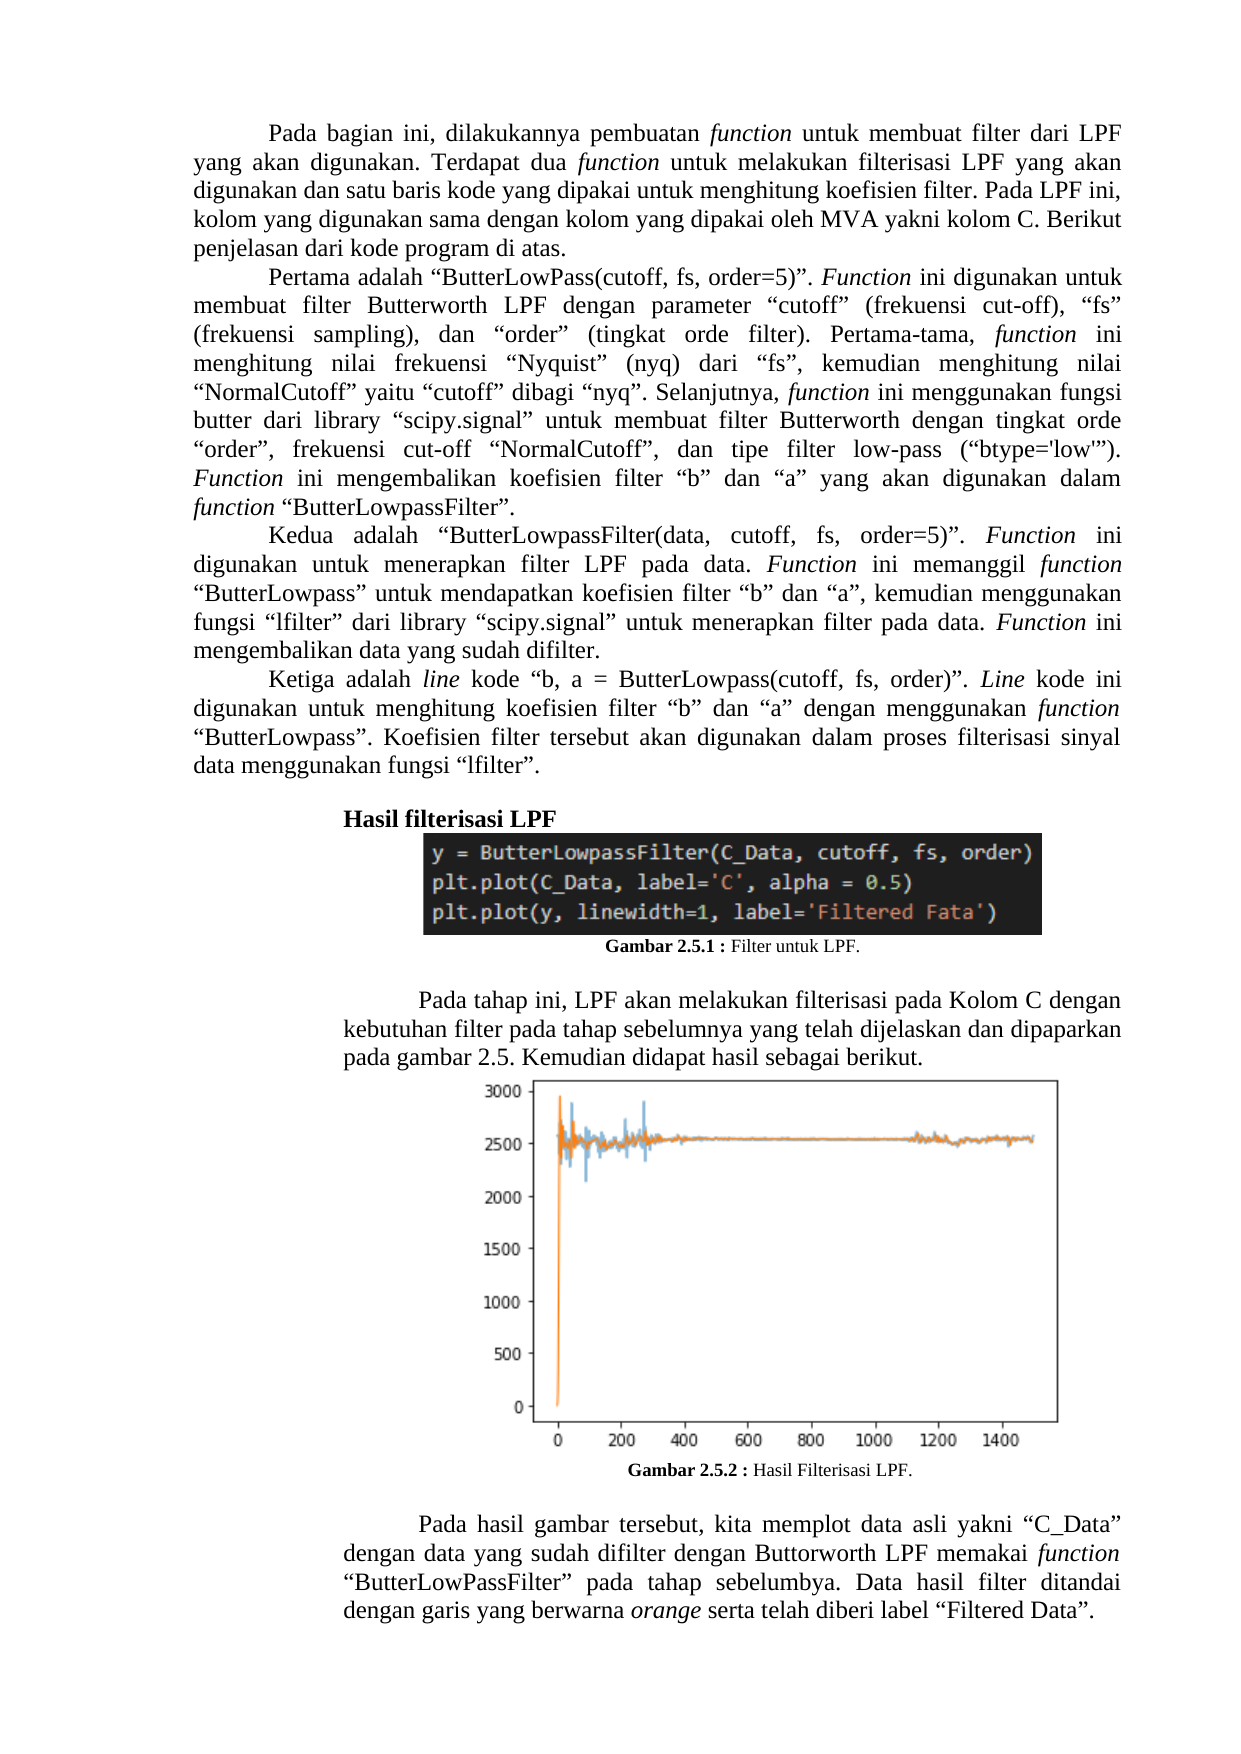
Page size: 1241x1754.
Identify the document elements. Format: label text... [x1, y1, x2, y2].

subtitle Hasil filterisasi LPF [343, 804, 1122, 833]
text Pada hasil gambar tersebut, kita memplot data asli yakni “C_Data” dengan data yang sudah difilter dengan Buttorworth LPF memakai function “ButterLowPassFilter” pada tahap sebelumbya. Data hasil filter ditandai dengan garis yang berwarna orange serta telah diberi label “Filtered Data”. [343, 1509, 1122, 1624]
text Kedua adalah “ButterLowpassFilter(data, cutoff, fs, order=5)”. Function ini digunakan untuk menerapkan filter LPF pada data. Function ini memanggil function “ButterLowpass” untuk mendapatkan koefisien filter “b” dan “a”, kemudian menggunakan fungsi “lfilter” dari library “scipy.signal” untuk menerapkan filter pada data. Function ini mengembalikan data yang sudah difilter. [193, 521, 1122, 664]
text Pertama adalah “ButterLowPass(cutoff, fs, order=5)”. Function ini digunakan untuk membuat filter Butterworth LPF dengan parameter “cutoff” (frekuensi cut-off), “fs” (frekuensi sampling), dan “order” (tingkat orde filter). Pertama-tama, function ini menghitung nilai frekuensi “Nyquist” (nyq) dari “fs”, kemudian menghitung nilai “NormalCutoff” yaitu “cutoff” dibagi “nyq”. Selanjutnya, function ini menggunakan fungsi butter dari library “scipy.signal” untuk membuat filter Butterworth dengan tingkat orde “order”, frekuensi cut-off “NormalCutoff”, dan tipe filter low-pass (“btype='low'”). Function ini mengembalikan koefisien filter “b” dan “a” yang akan digunakan dalam function “ButterLowpassFilter”. [193, 262, 1122, 521]
text Gambar 2.5.2 : Hasil Filterisasi LPF. [343, 1459, 1122, 1480]
text Pada tahap ini, LPF akan melakukan filterisasi pada Kolom C dengan kebutuhan filter pada tahap sebelumnya yang telah dijelaskan dan dipaparkan pada gambar 2.5. Kemudian didapat hasil sebagai berikut. [343, 985, 1122, 1071]
text Ketiga adalah line kode “b, a = ButterLowpass(cutoff, fs, order)”. Line kode ini digunakan untuk menghitung koefisien filter “b” dan “a” dengan menggunakan function “ButterLowpass”. Koefisien filter tersebut akan digunakan dalam proses filterisasi sinyal data menggunakan fungsi “lfilter”. [193, 664, 1122, 779]
text Pada bagian ini, dilakukannya pembuatan function untuk membuat filter dari LPF yang akan digunakan. Terdapat dua function untuk melakukan filterisasi LPF yang akan digunakan dan satu baris kode yang dipakai untuk menghitung koefisien filter. Pada LPF ini, kolom yang digunakan sama dengan kolom yang dipakai oleh MVA yakni kolom C. Berikut penjelasan dari kode program di atas. [193, 118, 1122, 262]
picture [423, 833, 1042, 935]
picture [472, 1071, 1068, 1459]
text Gambar 2.5.1 : Filter untuk LPF. [343, 935, 1122, 956]
